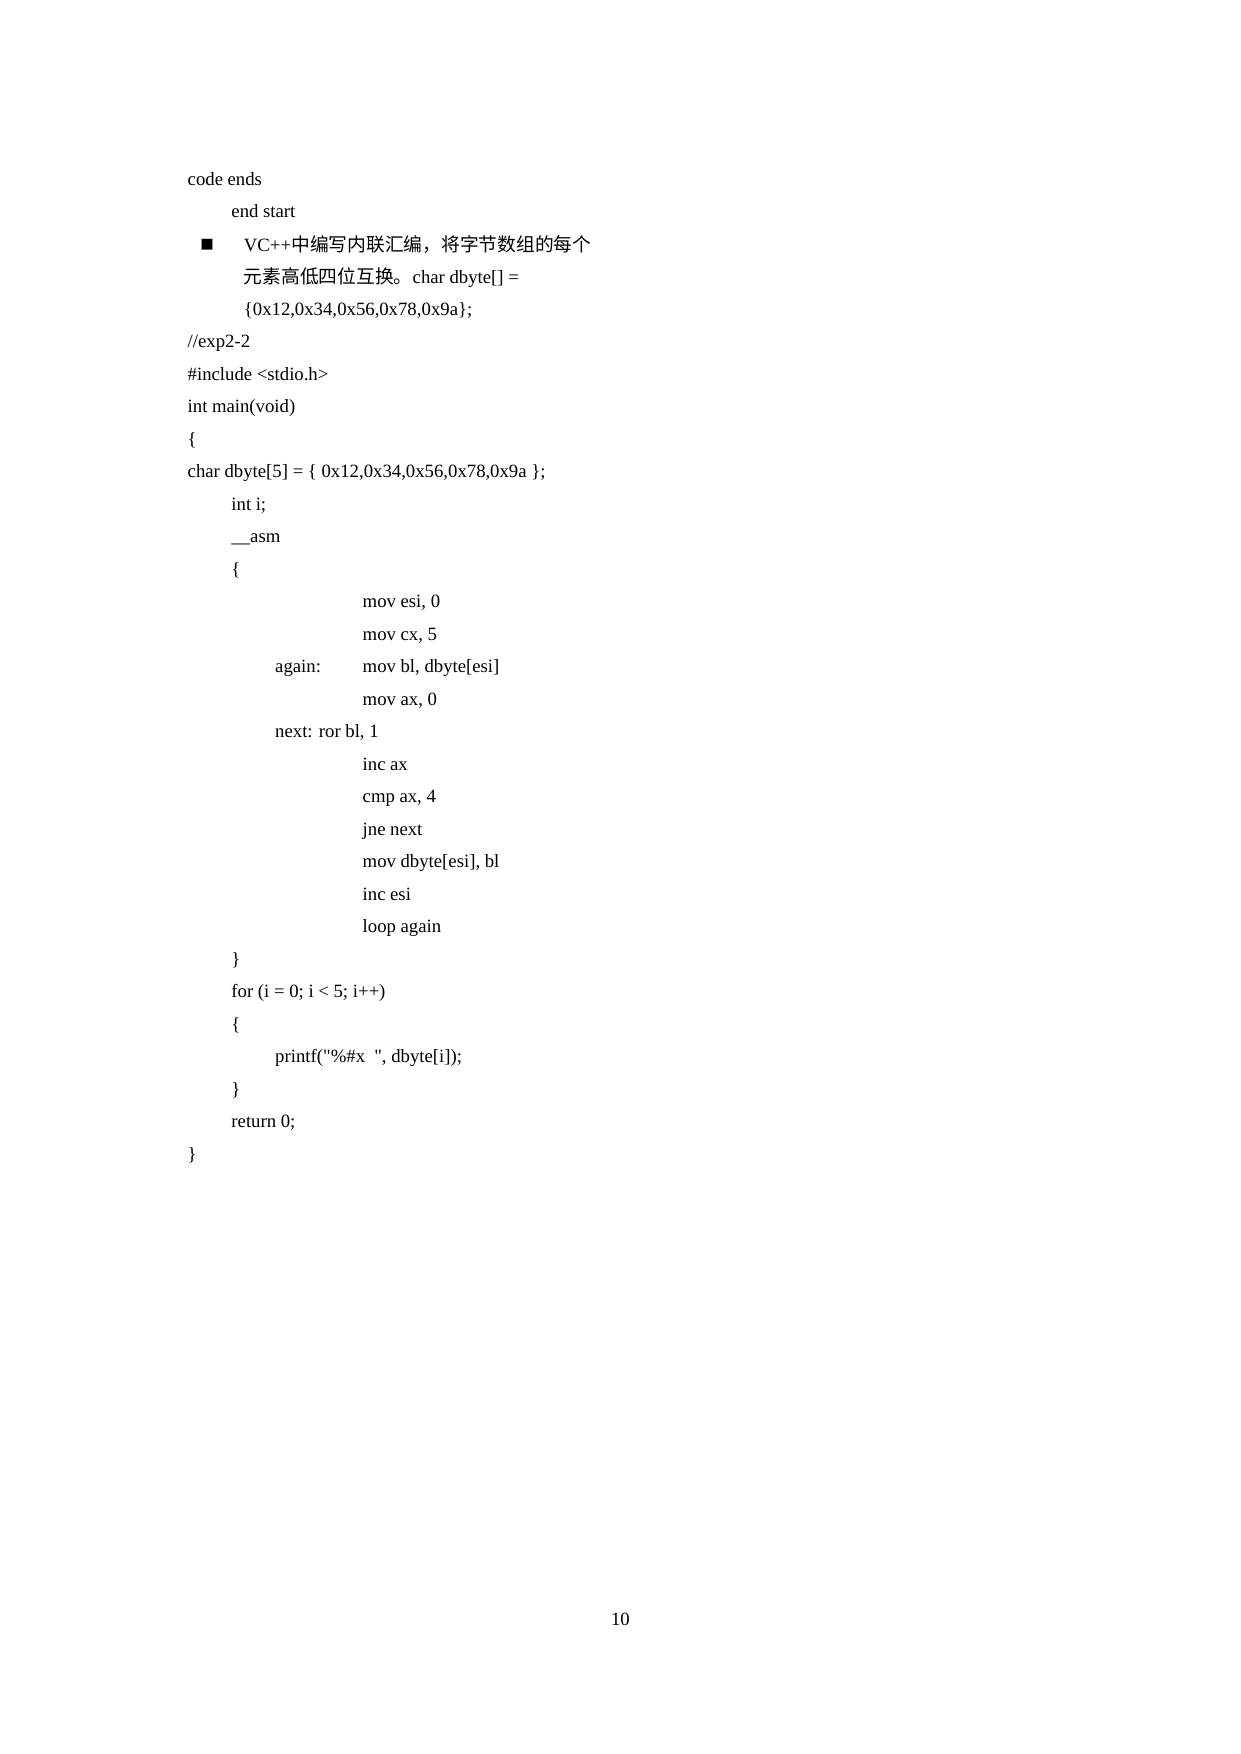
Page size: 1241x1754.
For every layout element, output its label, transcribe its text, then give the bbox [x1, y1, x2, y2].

text int i; [187, 487, 598, 519]
text printf("%#x ", dbyte[i]); [187, 1039, 598, 1072]
text cmp ax, 4 [187, 779, 598, 812]
text { [187, 1007, 598, 1039]
list VC++中编写内联汇编，将字节数组的每个元素高低四位互换。char dbyte[] = {0x12,0x34,0x56,0x78,0x9a}; [200, 227, 598, 324]
text { [187, 552, 598, 584]
text next: ror bl, 1 [187, 714, 598, 747]
text { [187, 422, 598, 454]
text loop again [187, 909, 598, 942]
text } [187, 1072, 598, 1104]
text for (i = 0; i < 5; i++) [187, 974, 598, 1007]
text char dbyte[5] = { 0x12,0x34,0x56,0x78,0x9a }; [187, 454, 598, 487]
text mov cx, 5 [187, 617, 598, 649]
text } [187, 942, 598, 974]
text #include <stdio.h> [187, 357, 598, 389]
text jne next [187, 812, 598, 844]
text mov ax, 0 [187, 682, 598, 714]
text } [187, 1137, 598, 1169]
text code ends [187, 162, 598, 194]
text return 0; [187, 1104, 598, 1137]
text inc esi [187, 877, 598, 909]
text mov esi, 0 [187, 584, 598, 617]
text inc ax [187, 747, 598, 779]
text end start [187, 194, 598, 227]
text __asm [187, 519, 598, 552]
text int main(void) [187, 389, 598, 422]
text again: mov bl, dbyte[esi] [187, 649, 598, 682]
text mov dbyte[esi], bl [187, 844, 598, 877]
text //exp2-2 [187, 324, 598, 357]
